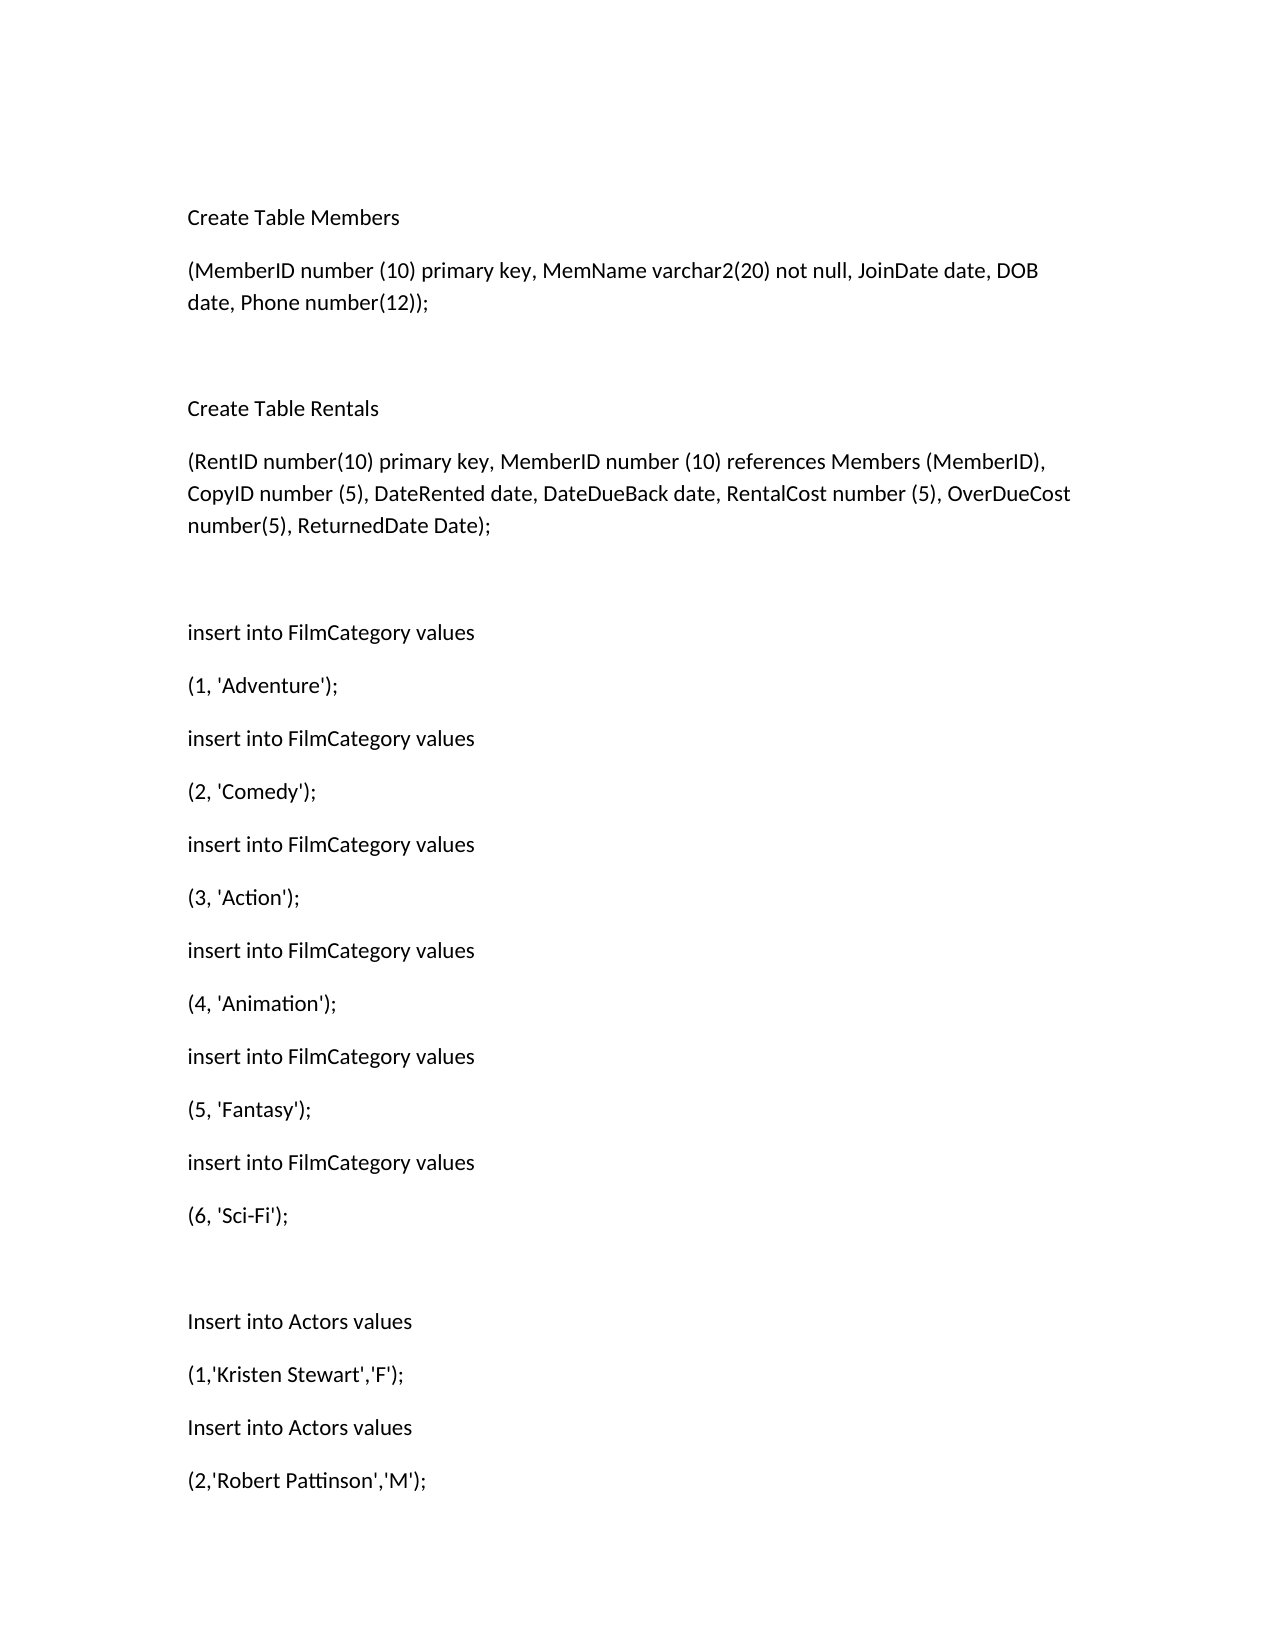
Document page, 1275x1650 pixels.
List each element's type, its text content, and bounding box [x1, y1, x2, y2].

text insert into FilmCategory values [187, 618, 1087, 646]
text (2,'Robert Pattinson','M'); [187, 1466, 1087, 1494]
text insert into FilmCategory values [187, 936, 1087, 964]
text insert into FilmCategory values [187, 830, 1087, 858]
text Insert into Actors values [187, 1307, 1087, 1335]
text Create Table Members [187, 203, 1087, 231]
text Insert into Actors values [187, 1413, 1087, 1441]
text (6, 'Sci-Fi'); [187, 1201, 1087, 1229]
text (4, 'Animation'); [187, 989, 1087, 1017]
text insert into FilmCategory values [187, 1042, 1087, 1070]
text insert into FilmCategory values [187, 724, 1087, 752]
text (1, 'Adventure'); [187, 671, 1087, 699]
text (MemberID number (10) primary key, MemName varchar2(20) not null, JoinDate date, DOB date, Phone number(12)); [187, 256, 1087, 316]
text (2, 'Comedy'); [187, 777, 1087, 805]
text insert into FilmCategory values [187, 1148, 1087, 1176]
text (3, 'Action'); [187, 883, 1087, 911]
text Create Table Rentals [187, 394, 1087, 422]
text (5, 'Fantasy'); [187, 1095, 1087, 1123]
text (RentID number(10) primary key, MemberID number (10) references Members (MemberID), CopyID number (5), DateRented date, DateDueBack date, RentalCost number (5), OverDueCost number(5), ReturnedDate Date); [187, 447, 1087, 540]
text (1,'Kristen Stewart','F'); [187, 1360, 1087, 1388]
